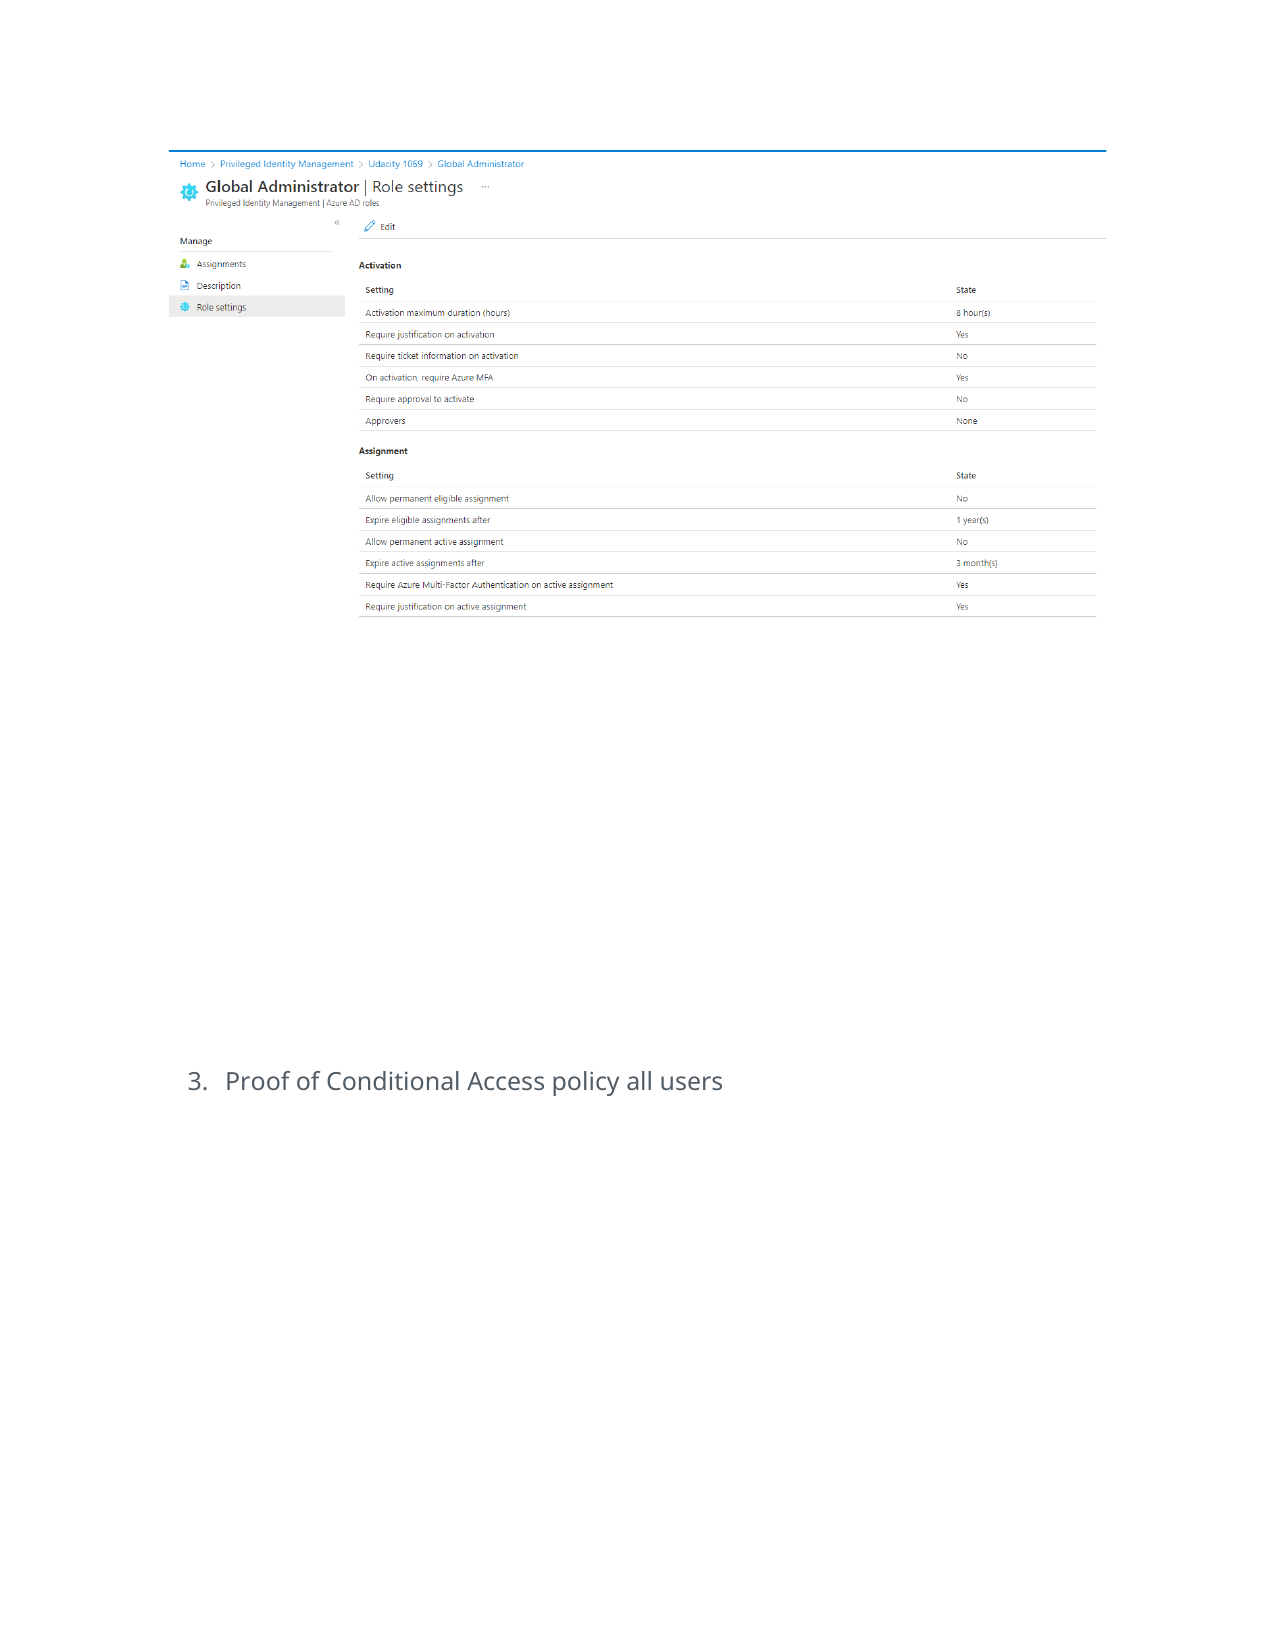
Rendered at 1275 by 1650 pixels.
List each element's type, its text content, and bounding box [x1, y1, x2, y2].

list Proof of Conditional Access policy all users [187, 1063, 1125, 1097]
picture [168, 150, 1107, 620]
